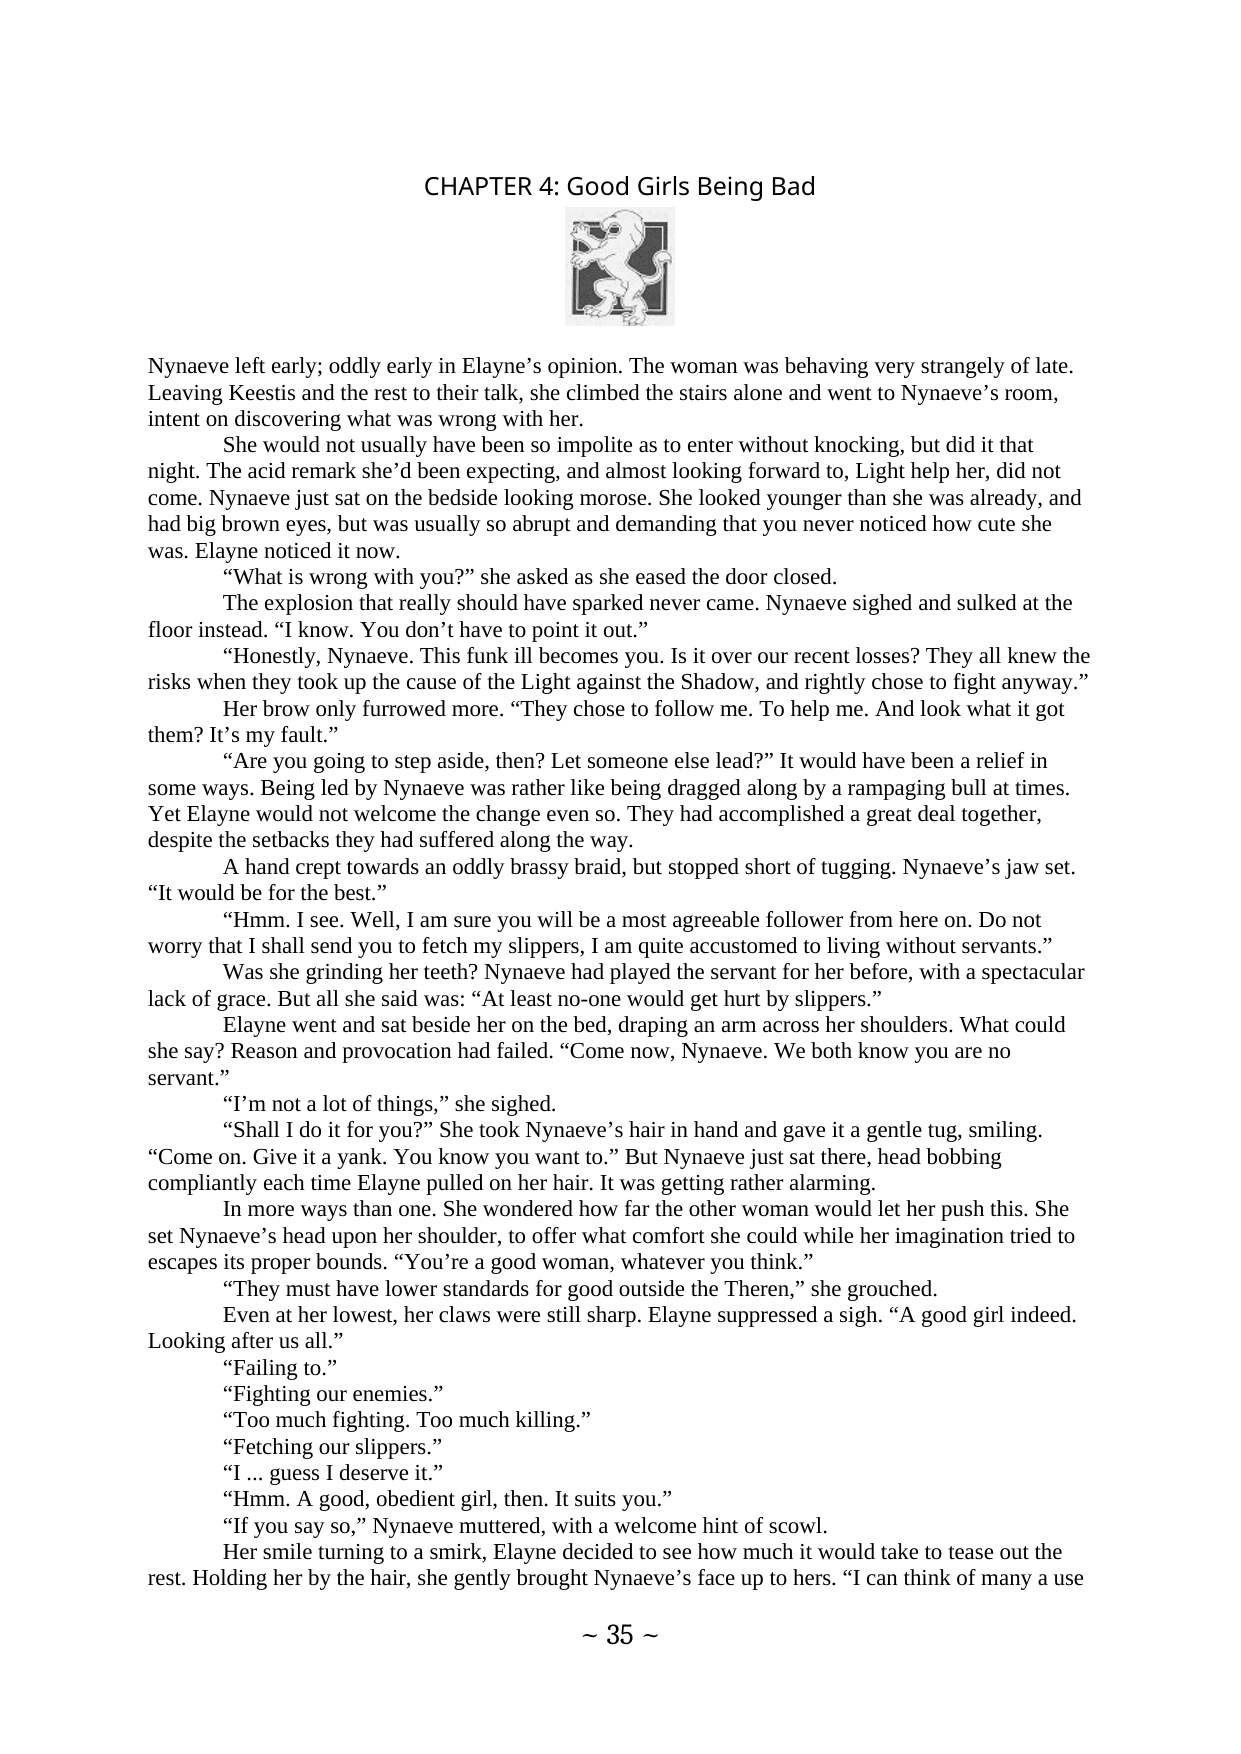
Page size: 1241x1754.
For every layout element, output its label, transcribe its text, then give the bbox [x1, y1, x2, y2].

text The explosion that really should have sparked never came. Nynaeve sighed and sulked at the floor instead. “I know. You don’t have to point it out.” [148, 589, 1092, 642]
text In more ways than one. She wondered how far the other woman would let her push this. She set Nynaeve’s head upon her shoulder, to offer what comfort she could while her imagination tried to escapes its proper bounds. “You’re a good woman, whatever you think.” [148, 1196, 1092, 1274]
text Her brow only furrowed more. “They chose to follow me. To help me. And look what it got them? It’s my fault.” [148, 695, 1092, 747]
text “Hmm. A good, obedient girl, then. It suits you.” [148, 1485, 1092, 1512]
text “Failing to.” [148, 1354, 1092, 1380]
text “They must have lower standards for good outside the Theren,” she grouched. [148, 1274, 1092, 1301]
text “Too much fighting. Too much killing.” [148, 1406, 1092, 1433]
text “Fetching our slippers.” [148, 1433, 1092, 1459]
picture [565, 207, 675, 326]
text “I ... guess I deserve it.” [148, 1459, 1092, 1485]
text “Shall I do it for you?” She took Nynaeve’s hair in hand and gave it a gentle tug, smiling. “Come on. Give it a yank. You know you want to.” But Nynaeve just sat there, head bobbing compliantly each time Elayne pulled on her hair. It was getting rather alarming. [148, 1116, 1092, 1196]
text “Are you going to step aside, then? Let someone else lead?” It would have been a relief in some ways. Being led by Nynaeve was rather like being dragged along by a rampaging bull at times. Yet Elayne would not welcome the change even so. They had accomplished a great deal together, despite the setbacks they had suffered along the way. [148, 747, 1092, 853]
text Was she grinding her teeth? Nynaeve had played the servant for her before, with a spectacular lack of grace. But all she said was: “At least no-one would get hurt by slippers.” [148, 958, 1092, 1011]
text “Honestly, Nynaeve. This funk ill becomes you. Is it over our recent losses? They all knew the risks when they took up the cause of the Light against the Shadow, and rightly chose to fight anyway.” [148, 642, 1092, 695]
text Elayne went and sat beside her on the bed, draping an arm across her shoulders. What could she say? Reason and provocation had failed. “Come now, Nynaeve. We both know you are no servant.” [148, 1011, 1092, 1090]
text “If you say so,” Nynaeve muttered, with a welcome hint of scowl. [148, 1512, 1092, 1538]
text Nynaeve left early; oddly early in Elayne’s opinion. The woman was behaving very strangely of late. Leaving Keestis and the rest to their talk, she climbed the stairs alone and went to Nynaeve’s room, intent on discovering what was wrong with her. [148, 352, 1092, 431]
text Even at her lowest, her claws were still sharp. Elayne suppressed a sigh. “A good girl indeed. Looking after us all.” [148, 1301, 1092, 1354]
text CHAPTER 4: Good Girls Being Bad [148, 168, 1092, 203]
text “I’m not a lot of things,” she sighed. [148, 1090, 1092, 1116]
text “What is wrong with you?” she asked as she eased the door closed. [148, 563, 1092, 589]
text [148, 1538, 1092, 1591]
text “Hmm. I see. Well, I am sure you will be a most agreeable follower from here on. Do not worry that I shall send you to fetch my slippers, I am quite accustomed to living without servants.” [148, 906, 1092, 958]
text “Fighting our enemies.” [148, 1380, 1092, 1406]
text She would not usually have been so impolite as to enter without knocking, but did it that night. The acid remark she’d been expecting, and almost looking forward to, Light help her, did not come. Nynaeve just sat on the bedside looking morose. She looked younger than she was already, and had big brown eyes, but was usually so abrupt and demanding that you never noticed how cute she was. Elayne noticed it now. [148, 431, 1092, 563]
text A hand crept towards an oddly brassy braid, but stopped short of tugging. Nynaeve’s jaw set. “It would be for the best.” [148, 853, 1092, 906]
